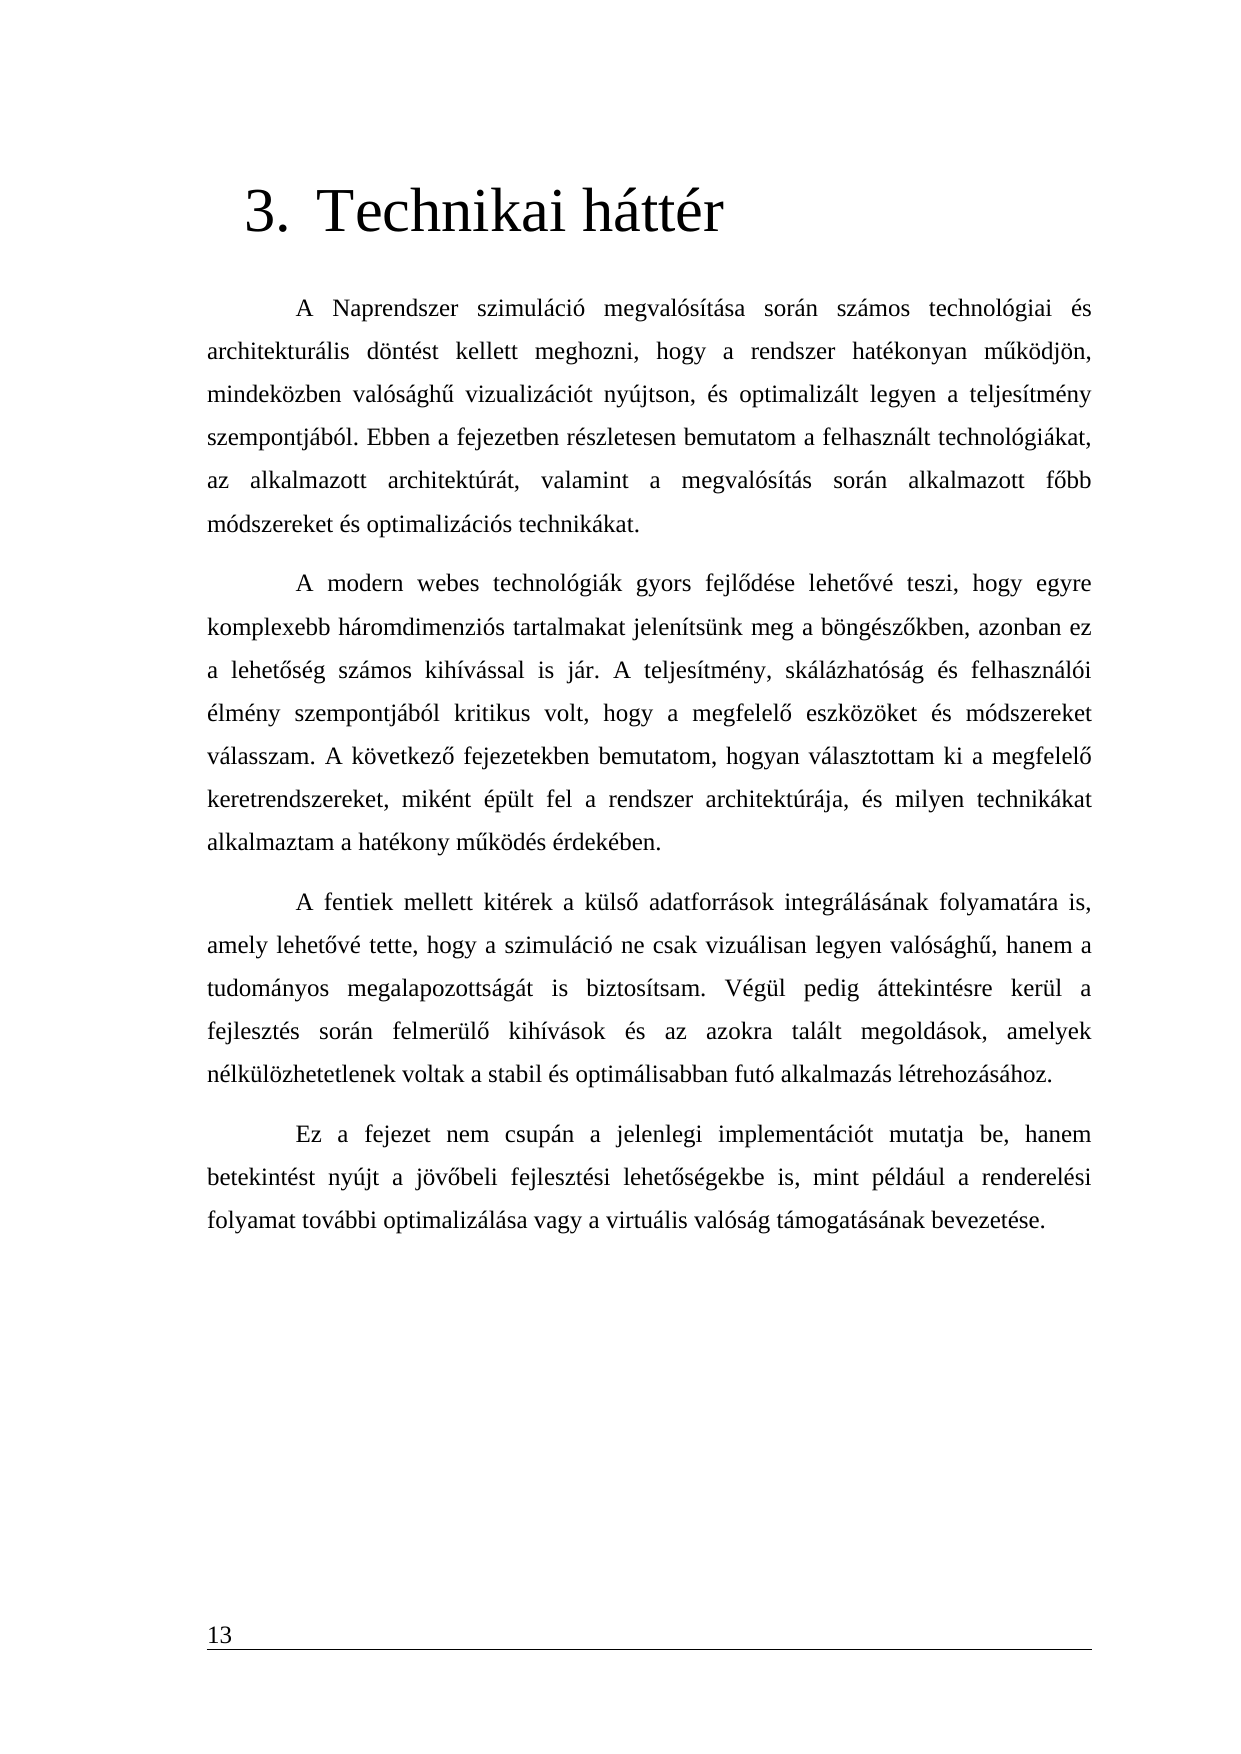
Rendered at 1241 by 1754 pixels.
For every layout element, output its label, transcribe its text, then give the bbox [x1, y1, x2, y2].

text A modern webes technológiák gyors fejlődése lehetővé teszi, hogy egyre komplexebb háromdimenziós tartalmakat jelenítsünk meg a böngészőkben, azonban ez a lehetőség számos kihívással is jár. A teljesítmény, skálázhatóság és felhasználói élmény szempontjából kritikus volt, hogy a megfelelő eszközöket és módszereket válasszam. A következő fejezetekben bemutatom, hogyan választottam ki a megfelelő keretrendszereket, miként épült fel a rendszer architektúrája, és milyen technikákat alkalmaztam a hatékony működés érdekében. [207, 568, 1092, 856]
text A Naprendszer szimuláció megvalósítása során számos technológiai és architekturális döntést kellett meghozni, hogy a rendszer hatékonyan működjön, mindeközben valósághű vizualizációt nyújtson, és optimalizált legyen a teljesítmény szempontjából. Ebben a fejezetben részletesen bemutatom a felhasznált technológiákat, az alkalmazott architektúrát, valamint a megvalósítás során alkalmazott főbb módszereket és optimalizációs technikákat. [207, 293, 1092, 537]
text A fentiek mellett kitérek a külső adatforrások integrálásának folyamatára is, amely lehetővé tette, hogy a szimuláció ne csak vizuálisan legyen valósághű, hanem a tudományos megalapozottságát is biztosítsam. Végül pedig áttekintésre kerül a fejlesztés során felmerülő kihívások és az azokra talált megoldások, amelyek nélkülözhetetlenek voltak a stabil és optimálisabban futó alkalmazás létrehozásához. [207, 887, 1092, 1088]
subtitle Technikai háttér [244, 173, 1092, 245]
text Ez a fejezet nem csupán a jelenlegi implementációt mutatja be, hanem betekintést nyújt a jövőbeli fejlesztési lehetőségekbe is, mint például a renderelési folyamat további optimalizálása vagy a virtuális valóság támogatásának bevezetése. [207, 1119, 1092, 1234]
